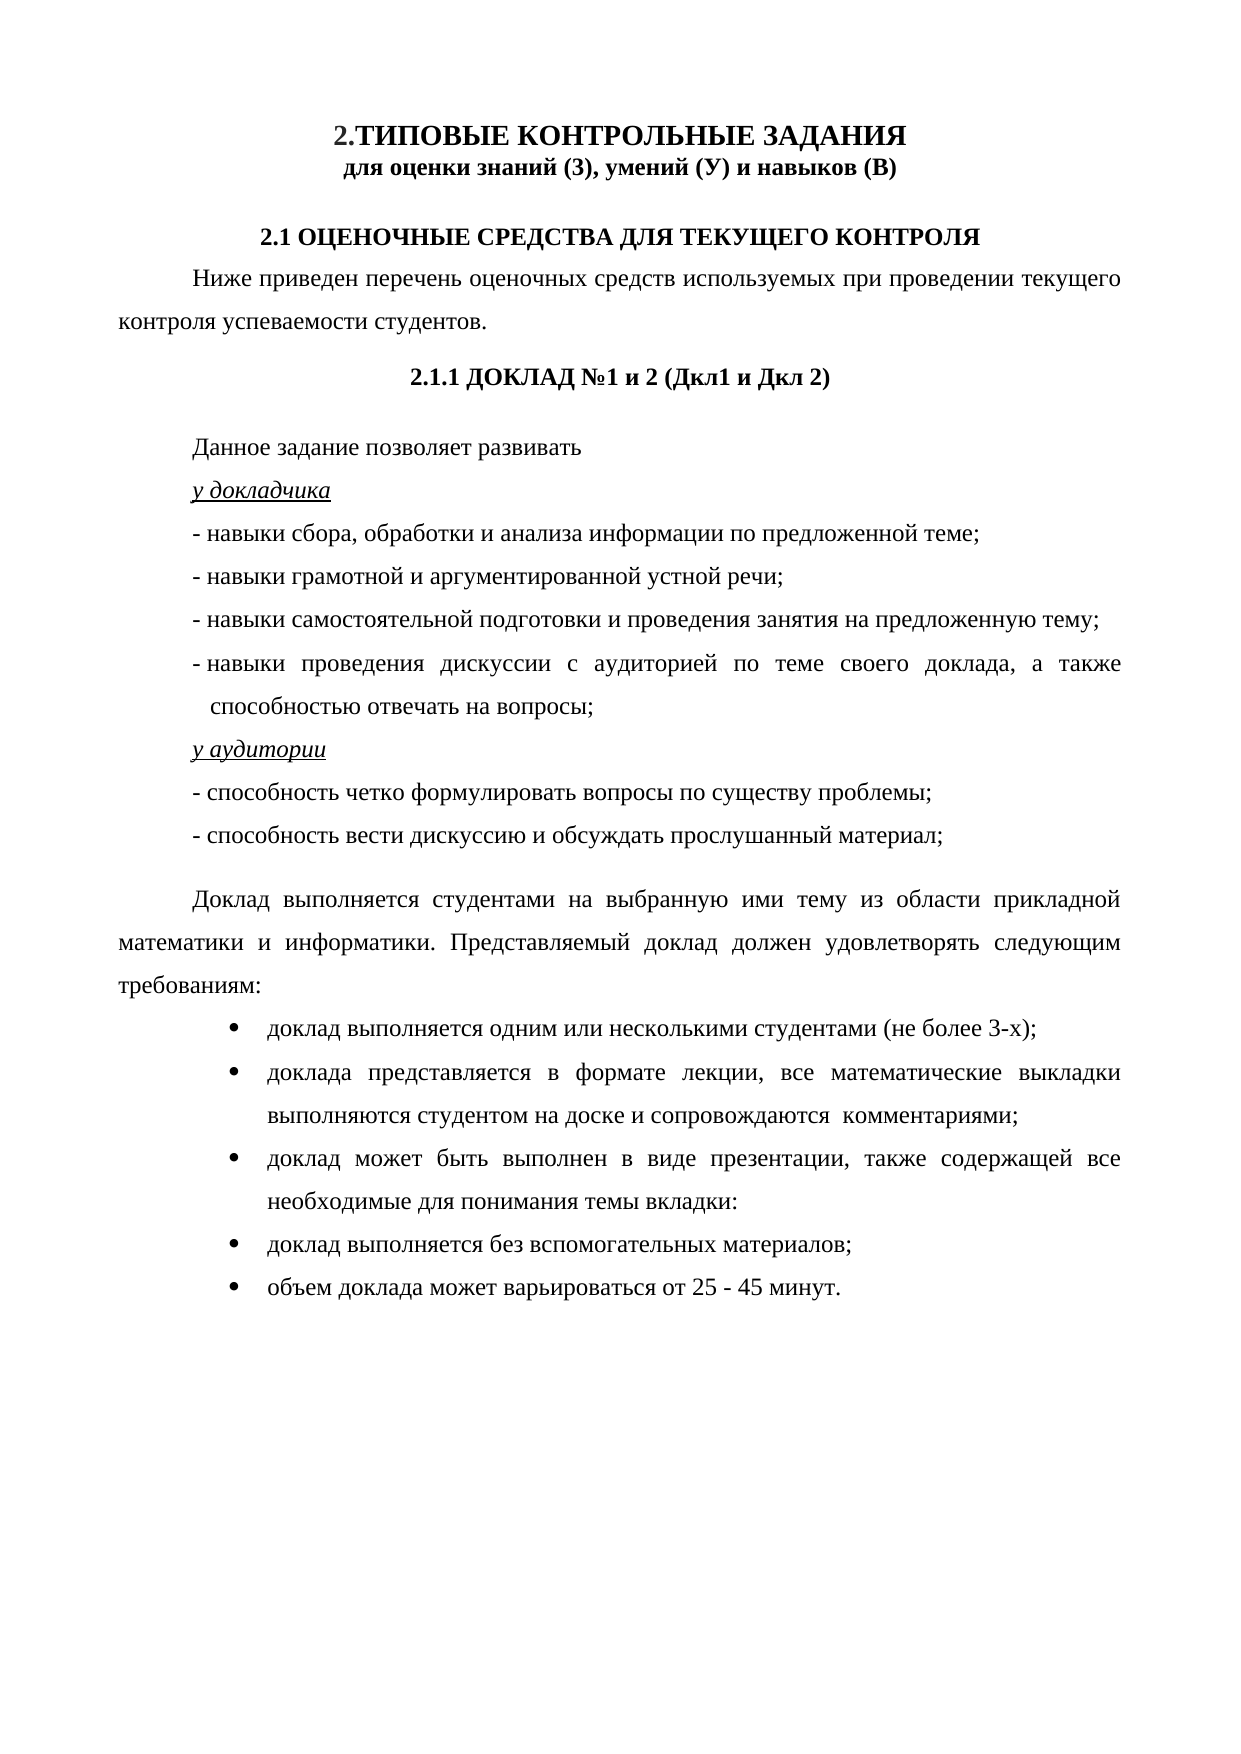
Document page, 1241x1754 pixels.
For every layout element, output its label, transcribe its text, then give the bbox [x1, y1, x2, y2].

text Ниже приведен перечень оценочных средств используемых при проведении текущего контроля успеваемости студентов. [118, 263, 1122, 335]
list объем доклада может варьироваться от 25 - 45 минут. [229, 1272, 1122, 1301]
text для оценки знаний (3), умений (У) и навыков (В) [118, 152, 1122, 180]
list доклад может быть выполнен в виде презентации, также содержащей все необходимые для понимания темы вкладки: [229, 1143, 1122, 1215]
list навыки грамотной и аргументированной устной речи; [192, 561, 1122, 590]
list навыки проведения дискуссии с аудиторией по теме своего доклада, а также способностью отвечать на вопросы; [192, 648, 1122, 719]
list навыки самостоятельной подготовки и проведения занятия на предложенную тему; [192, 604, 1122, 633]
list навыки сбора, обработки и анализа информации по предложенной теме; [192, 518, 1122, 547]
list способность вести дискуссию и обсуждать прослушанный материал; [192, 820, 1122, 849]
text 2.1.1 ДОКЛАД №1 и 2 (Дкл1 и Дкл 2) [118, 362, 1122, 391]
list доклад выполняется одним или несколькими студентами (не более 3-х); [229, 1013, 1122, 1042]
text у докладчика [118, 475, 1122, 504]
text 2.1 ОЦЕНОЧНЫЕ СРЕДСТВА ДЛЯ ТЕКУЩЕГО КОНТРОЛЯ [118, 222, 1122, 251]
text Доклад выполняется студентами на выбранную ими тему из области прикладной математики и информатики. Представляемый доклад должен удовлетворять следующим требованиям: [118, 884, 1122, 999]
list доклад выполняется без вспомогательных материалов; [229, 1229, 1122, 1258]
list доклада представляется в формате лекции, все математические выкладки выполняются студентом на доске и сопровождаются комментариями; [229, 1057, 1122, 1128]
text у аудитории [118, 734, 1122, 763]
text Данное задание позволяет развивать [118, 432, 1122, 461]
text 2.ТИПОВЫЕ КОНТРОЛЬНЫЕ ЗАДАНИЯ [118, 118, 1122, 152]
list способность четко формулировать вопросы по существу проблемы; [192, 777, 1122, 806]
